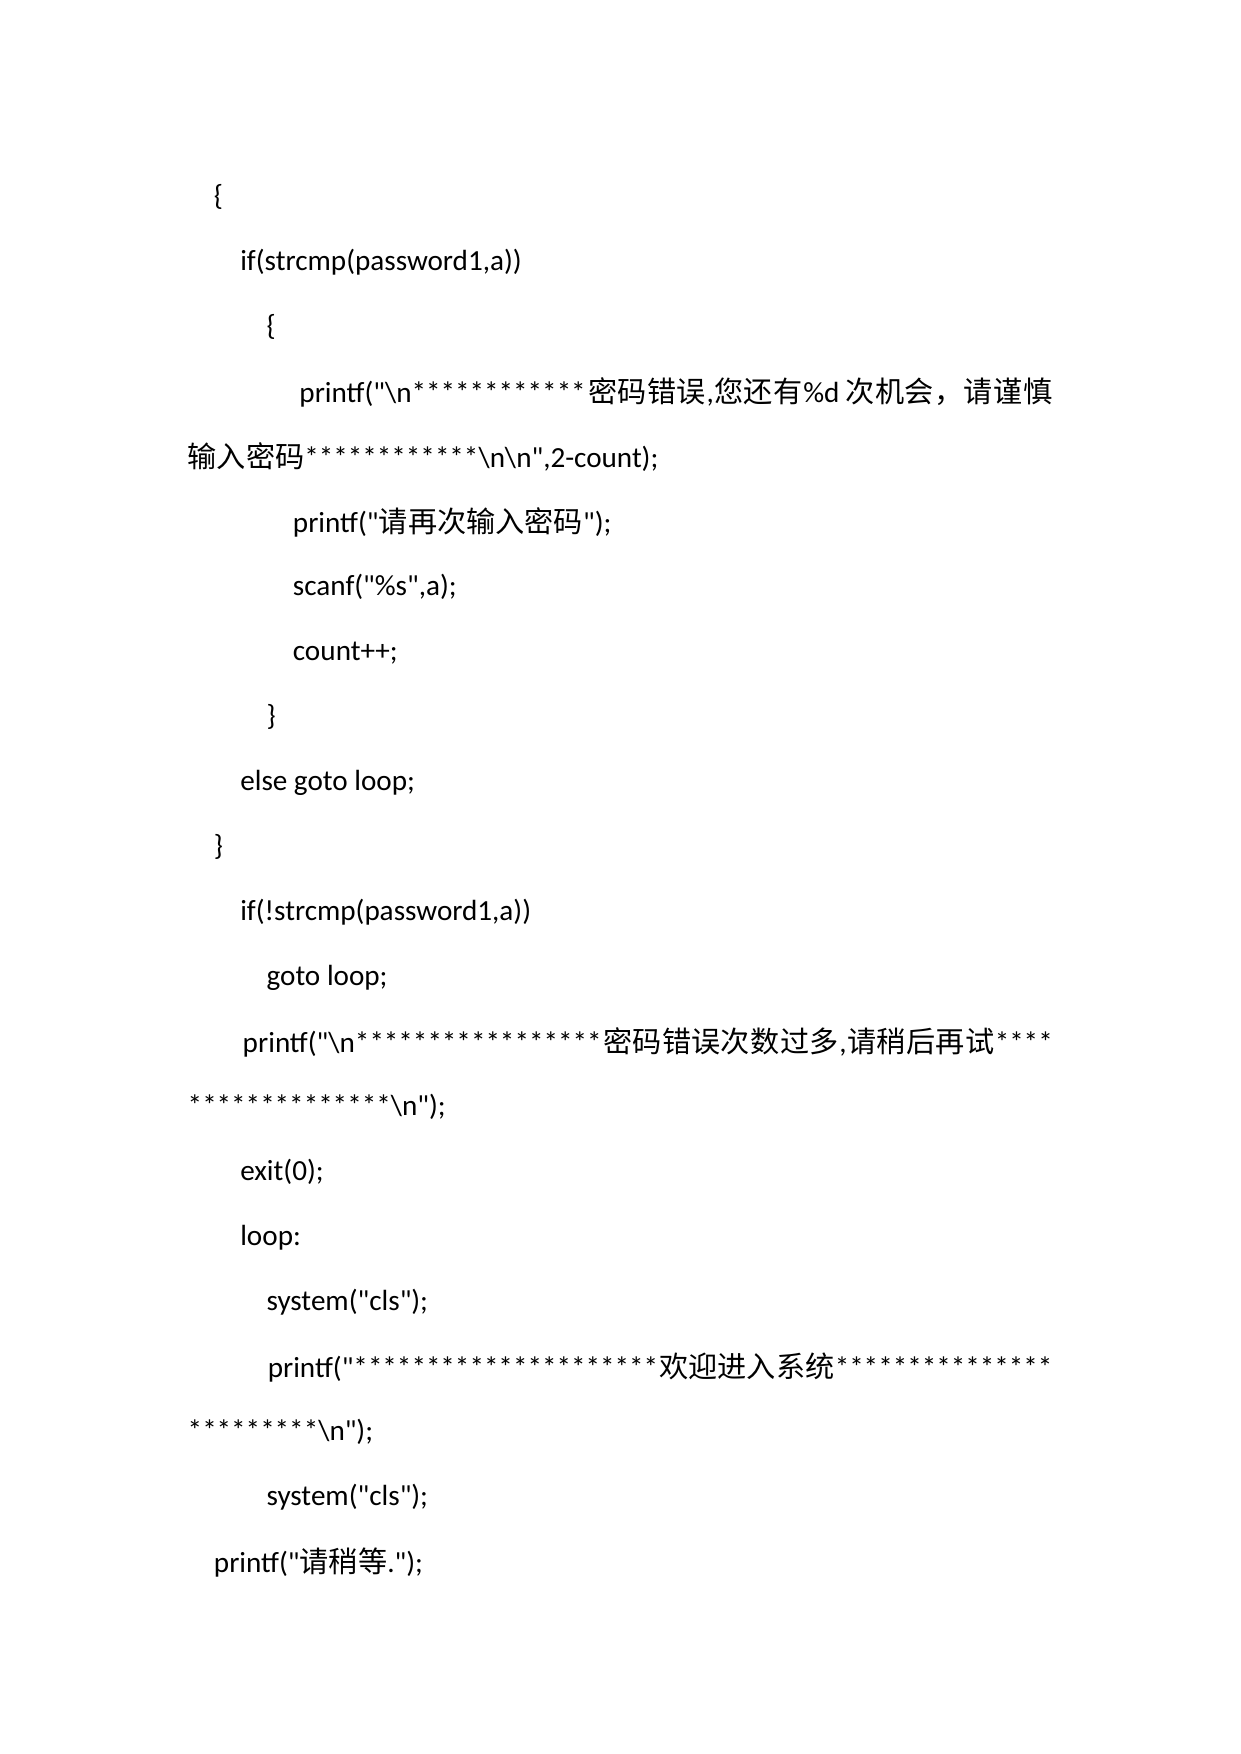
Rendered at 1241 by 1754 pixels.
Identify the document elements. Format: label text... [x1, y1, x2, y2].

text count++; [187, 617, 1053, 682]
text printf("请再次输入密码"); [187, 487, 1053, 552]
text if(!strcmp(password1,a)) [187, 877, 1053, 942]
text goto loop; [187, 942, 1053, 1007]
text system("cls"); [187, 1267, 1053, 1332]
text exit(0); [187, 1137, 1053, 1202]
text printf("\n*****************密码错误次数过多,请稍后再试******************\n"); [187, 1007, 1053, 1137]
text { [187, 162, 1053, 227]
text printf("*********************欢迎进入系统************************\n"); [187, 1332, 1053, 1462]
text { [187, 292, 1053, 357]
text scanf("%s",a); [187, 552, 1053, 617]
text } [187, 812, 1053, 877]
text } [187, 682, 1053, 747]
text if(strcmp(password1,a)) [187, 227, 1053, 292]
text printf("请稍等."); [187, 1527, 1053, 1592]
text system("cls"); [187, 1462, 1053, 1527]
text else goto loop; [187, 747, 1053, 812]
text loop: [187, 1202, 1053, 1267]
text printf("\n************密码错误,您还有%d次机会，请谨慎输入密码************\n\n",2-count); [187, 357, 1053, 487]
